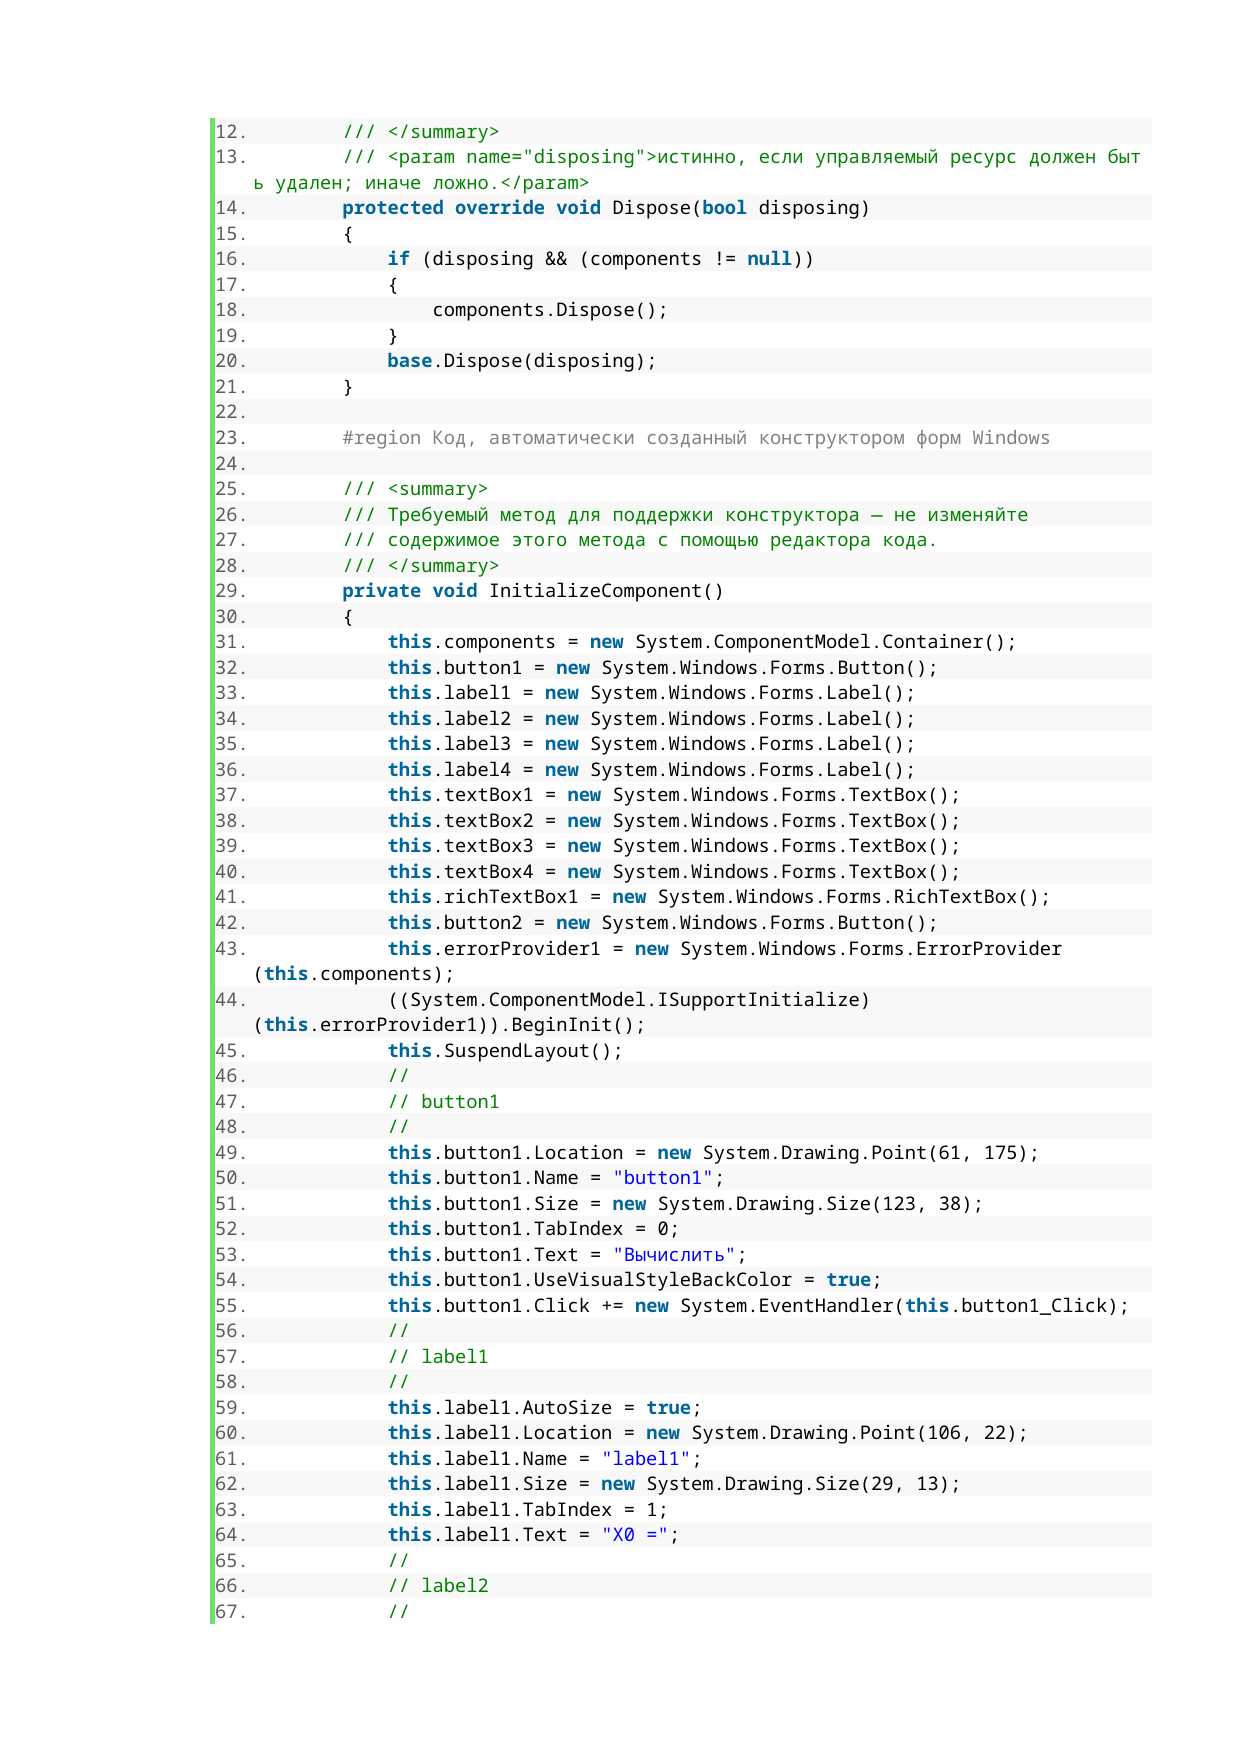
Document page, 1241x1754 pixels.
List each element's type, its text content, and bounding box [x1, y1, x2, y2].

list // [215, 1598, 1152, 1624]
list this.label1.TabIndex = 1; [215, 1496, 1152, 1522]
list this.button1.Text = "Вычислить"; [215, 1241, 1152, 1267]
list this.label1.Location = new System.Drawing.Point(106, 22); [215, 1420, 1152, 1445]
list this.richTextBox1 = new System.Windows.Forms.RichTextBox(); [215, 884, 1152, 909]
list this.button1.UseVisualStyleBackColor = true; [215, 1267, 1152, 1292]
list this.button1.Location = new System.Drawing.Point(61, 175); [215, 1139, 1152, 1164]
list // [215, 1113, 1152, 1139]
list components.Dispose(); [215, 297, 1152, 322]
list this.label1.Name = "label1"; [215, 1445, 1152, 1471]
list if (disposing && (components != null)) [215, 246, 1152, 271]
list /// </summary> [215, 118, 1152, 144]
list { [215, 271, 1152, 297]
list private void InitializeComponent() [215, 577, 1152, 603]
list this.button1.TabIndex = 0; [215, 1216, 1152, 1241]
list this.button2 = new System.Windows.Forms.Button(); [215, 909, 1152, 935]
list base.Dispose(disposing); [215, 348, 1152, 373]
list this.textBox2 = new System.Windows.Forms.TextBox(); [215, 807, 1152, 833]
list this.label1.Text = "X0 ="; [215, 1522, 1152, 1547]
list /// содержимое этого метода с помощью редактора кода. [215, 526, 1152, 552]
list /// Требуемый метод для поддержки конструктора — не изменяйте [215, 501, 1152, 526]
list #region Код, автоматически созданный конструктором форм Windows [215, 424, 1152, 450]
list this.button1.Click += new System.EventHandler(this.button1_Click); [215, 1292, 1152, 1318]
list { [215, 603, 1152, 628]
list this.button1 = new System.Windows.Forms.Button(); [215, 654, 1152, 679]
list // [215, 1547, 1152, 1573]
list protected override void Dispose(bool disposing) [215, 195, 1152, 220]
list // [215, 1369, 1152, 1394]
list this.label1 = new System.Windows.Forms.Label(); [215, 679, 1152, 705]
list this.button1.Size = new System.Drawing.Size(123, 38); [215, 1190, 1152, 1216]
list this.SuspendLayout(); [215, 1037, 1152, 1062]
list /// <summary> [215, 475, 1152, 501]
list this.button1.Name = "button1"; [215, 1164, 1152, 1190]
list this.textBox1 = new System.Windows.Forms.TextBox(); [215, 782, 1152, 807]
list } [215, 373, 1152, 399]
list this.label1.Size = new System.Drawing.Size(29, 13); [215, 1471, 1152, 1496]
list ((System.ComponentModel.ISupportInitialize)(this.errorProvider1)).BeginInit(); [215, 986, 1152, 1037]
list /// <param name="disposing">истинно, если управляемый ресурс должен быть удален; иначе ложно.</param> [215, 144, 1152, 195]
list this.label4 = new System.Windows.Forms.Label(); [215, 756, 1152, 782]
list this.components = new System.ComponentModel.Container(); [215, 628, 1152, 654]
list this.label1.AutoSize = true; [215, 1394, 1152, 1420]
list // label2 [215, 1573, 1152, 1598]
list { [215, 220, 1152, 246]
list // button1 [215, 1088, 1152, 1113]
list // [215, 1062, 1152, 1088]
list this.label2 = new System.Windows.Forms.Label(); [215, 705, 1152, 731]
list // [215, 1318, 1152, 1343]
list this.errorProvider1 = new System.Windows.Forms.ErrorProvider(this.components); [215, 935, 1152, 986]
list /// </summary> [215, 552, 1152, 577]
list // label1 [215, 1343, 1152, 1369]
list } [215, 322, 1152, 348]
list this.label3 = new System.Windows.Forms.Label(); [215, 731, 1152, 756]
list this.textBox4 = new System.Windows.Forms.TextBox(); [215, 858, 1152, 884]
list this.textBox3 = new System.Windows.Forms.TextBox(); [215, 833, 1152, 858]
